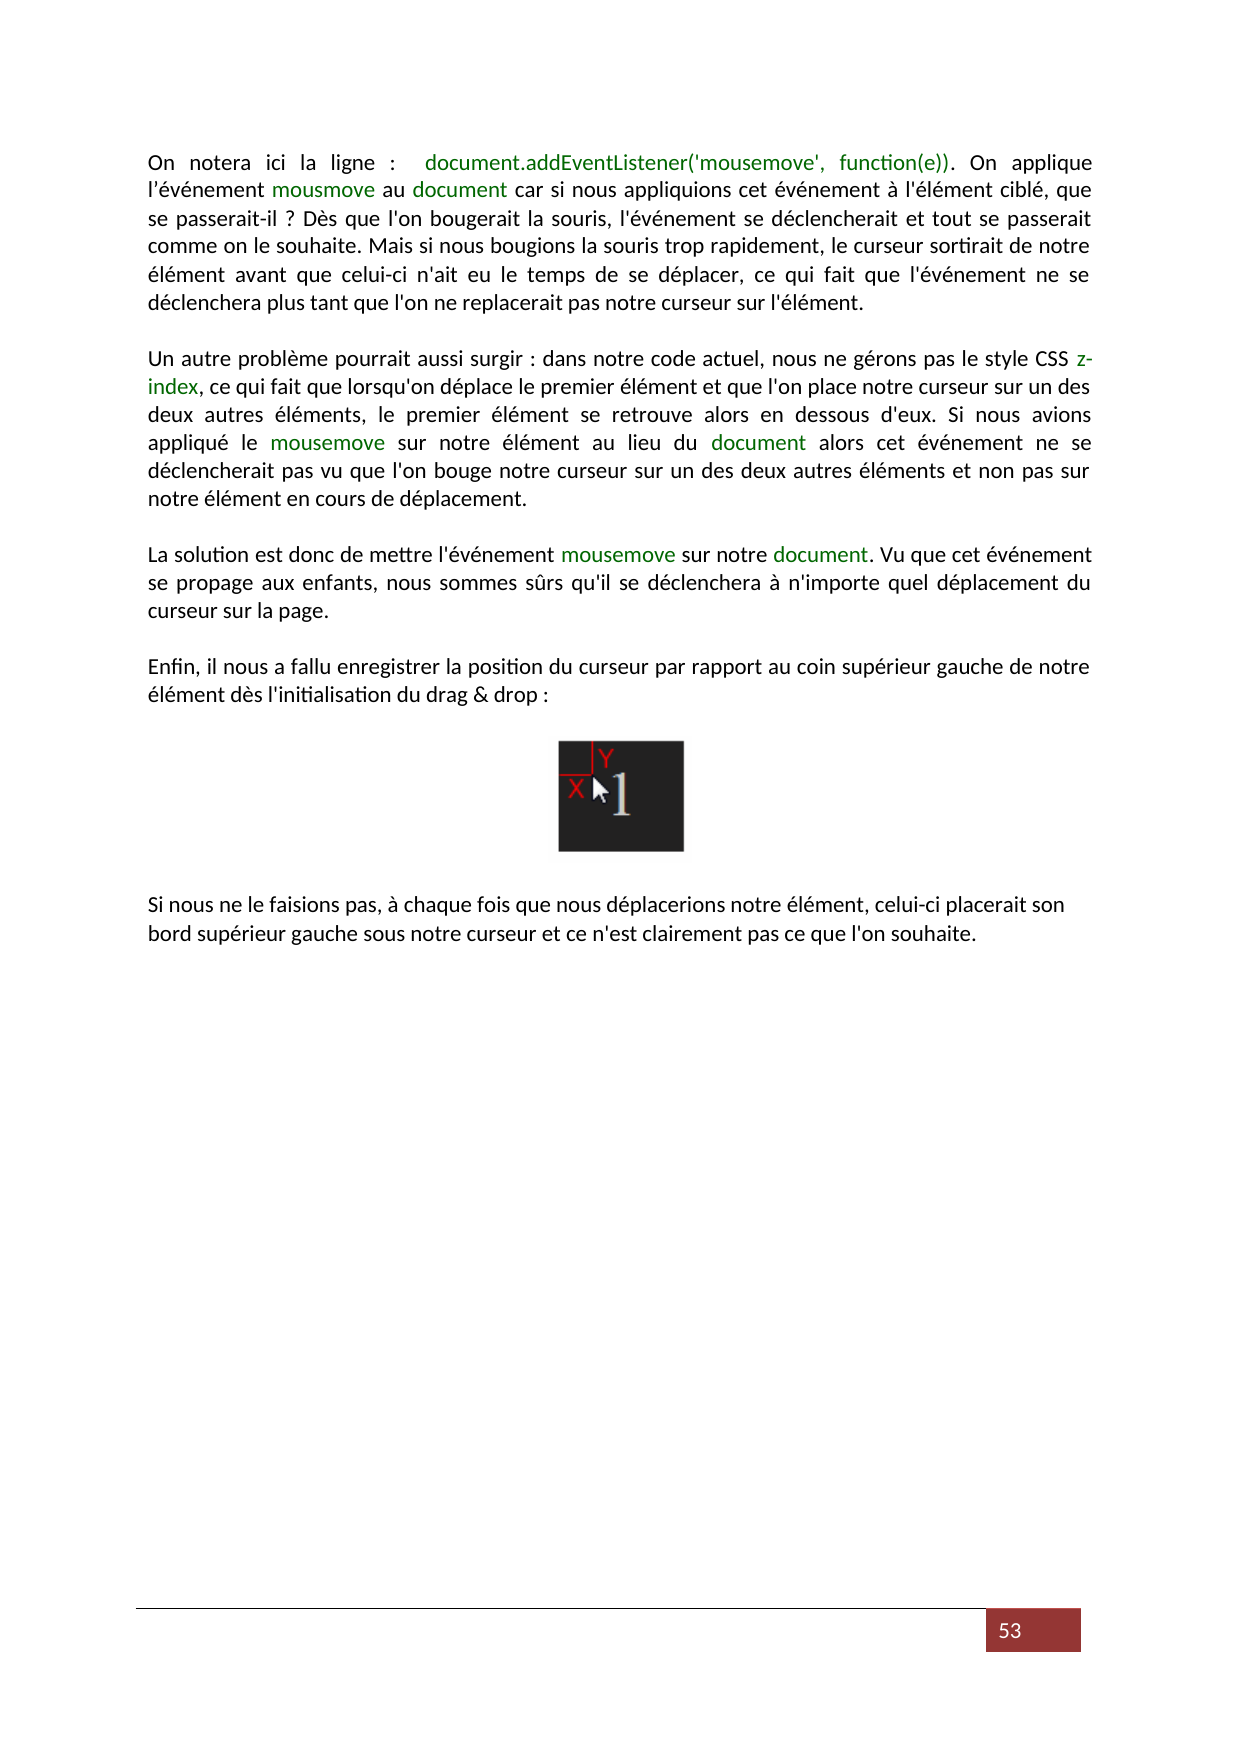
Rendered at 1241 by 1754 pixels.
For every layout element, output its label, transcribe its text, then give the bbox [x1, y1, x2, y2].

text On notera ici la ligne : document.addEventListener('mousemove', function(e)). On applique l’événement mousmove au document car si nous appliquions cet événement à l'élément ciblé, que se passerait-il ? Dès que l'on bougerait la souris, l'événement se déclencherait et tout se passerait comme on le souhaite. Mais si nous bougions la souris trop rapidement, le curseur sortirait de notre élément avant que celui-ci n'ait eu le temps de se déplacer, ce qui fait que l'événement ne se déclenchera plus tant que l'on ne replacerait pas notre curseur sur l'élément. [148, 148, 1093, 316]
text Si nous ne le faisions pas, à chaque fois que nous déplacerions notre élément, celui-ci placerait son bord supérieur gauche sous notre curseur et ce n'est clairement pas ce que l'on souhaite. [148, 891, 1093, 947]
text Enfin, il nous a fallu enregistrer la position du curseur par rapport au coin supérieur gauche de notre élément dès l'initialisation du drag & drop : [148, 652, 1093, 708]
picture [548, 736, 692, 863]
text Un autre problème pourrait aussi surgir : dans notre code actuel, nous ne gérons pas le style CSS z-index, ce qui fait que lorsqu'on déplace le premier élément et que l'on place notre curseur sur un des deux autres éléments, le premier élément se retrouve alors en dessous d'eux. Si nous avions appliqué le mousemove sur notre élément au lieu du document alors cet événement ne se déclencherait pas vu que l'on bouge notre curseur sur un des deux autres éléments et non pas sur notre élément en cours de déplacement. [148, 344, 1093, 512]
text La solution est donc de mettre l'événement mousemove sur notre document. Vu que cet événement se propage aux enfants, nous sommes sûrs qu'il se déclenchera à n'importe quel déplacement du curseur sur la page. [148, 540, 1093, 624]
